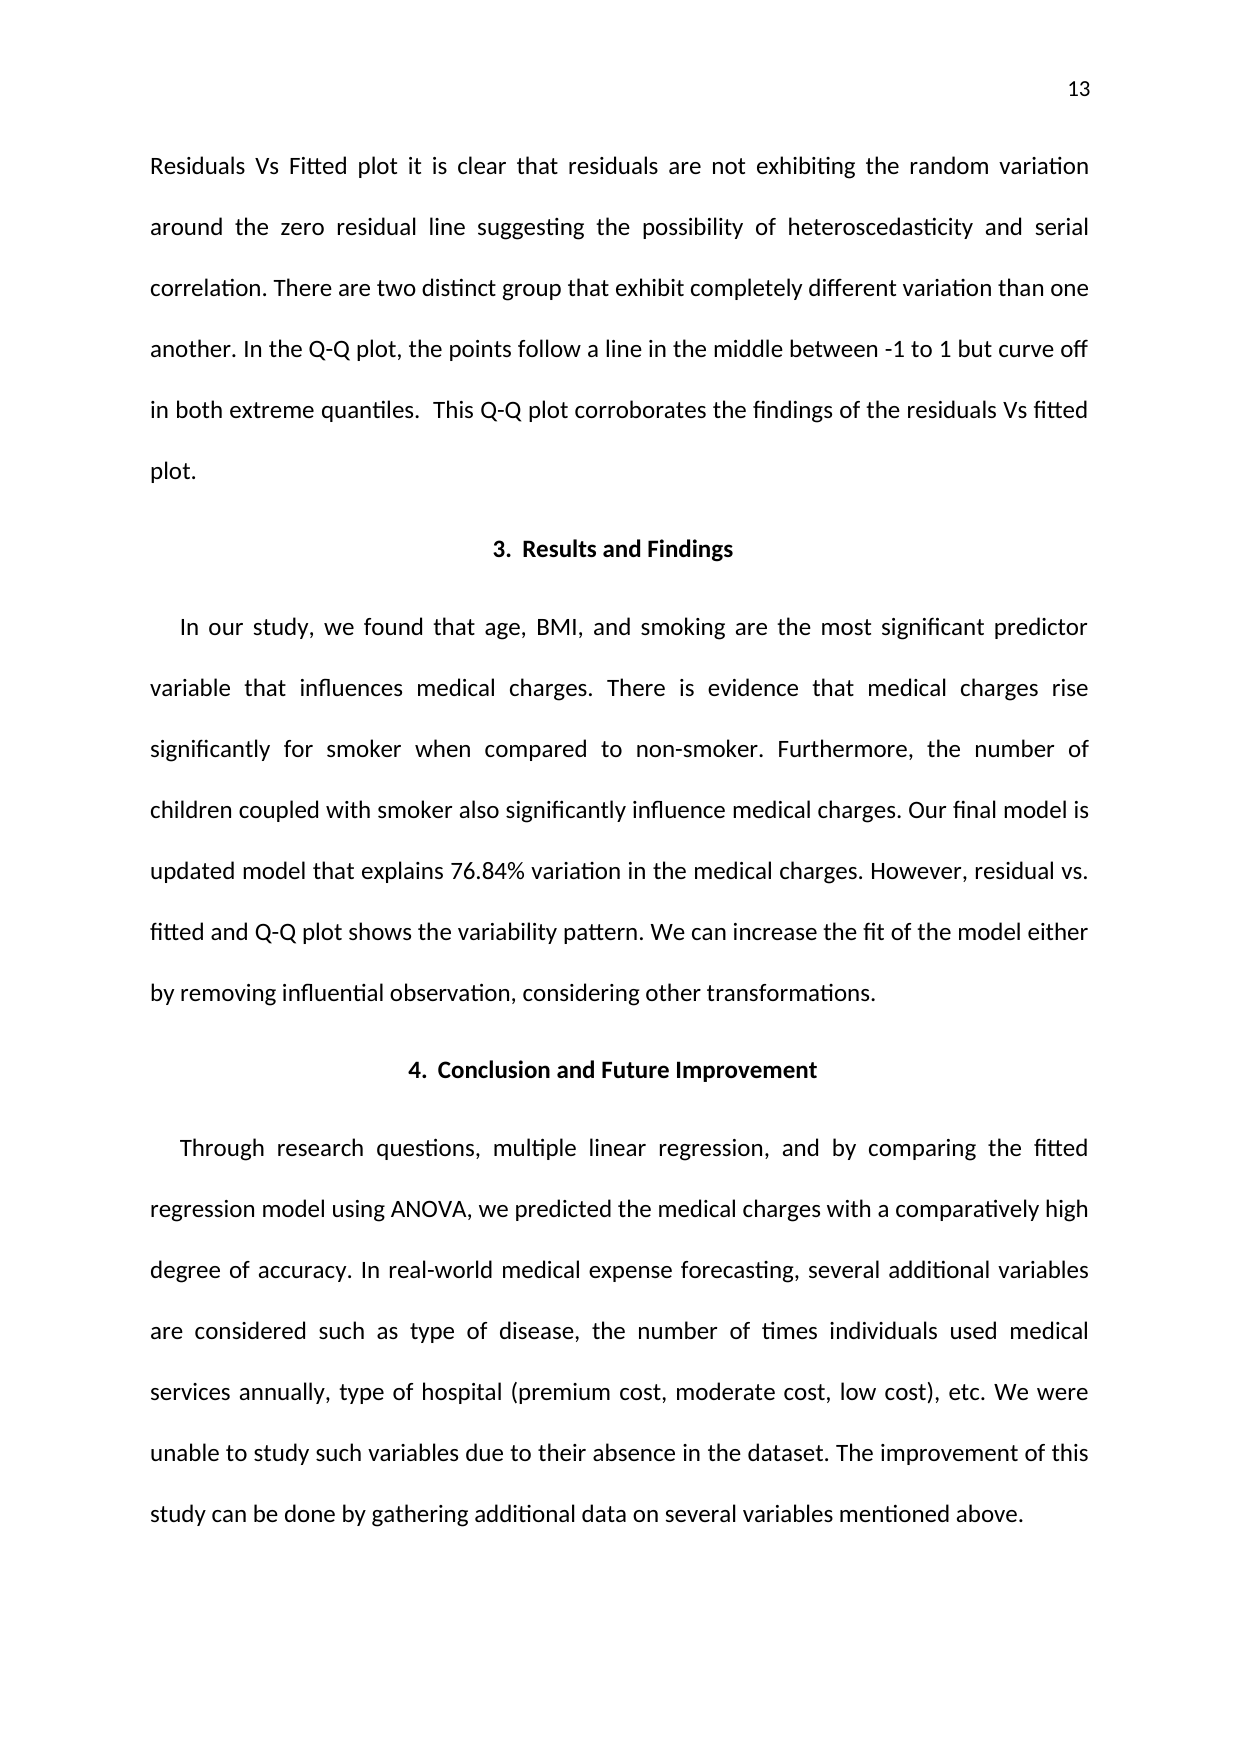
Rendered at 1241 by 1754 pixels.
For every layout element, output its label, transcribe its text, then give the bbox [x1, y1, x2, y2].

text Through research questions, multiple linear regression, and by comparing the fitted regression model using ANOVA, we predicted the medical charges with a comparatively high degree of accuracy. In real-world medical expense forecasting, several additional variables are considered such as type of disease, the number of times individuals used medical services annually, type of hospital (premium cost, moderate cost, low cost), etc. We were unable to study such variables due to their absence in the dataset. The improvement of this study can be done by gathering additional data on several variables mentioned above. [150, 1132, 1090, 1529]
list Conclusion and Future Improvement [135, 1054, 1090, 1085]
text In our study, we found that age, BMI, and smoking are the most significant predictor variable that influences medical charges. There is evidence that medical charges rise significantly for smoker when compared to non-smoker. Furthermore, the number of children coupled with smoker also significantly influence medical charges. Our final model is updated model that explains 76.84% variation in the medical charges. However, residual vs. fitted and Q-Q plot shows the variability pattern. We can increase the fit of the model either by removing influential observation, considering other transformations. [150, 611, 1090, 1007]
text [150, 150, 1090, 486]
list Results and Findings [135, 533, 1090, 563]
